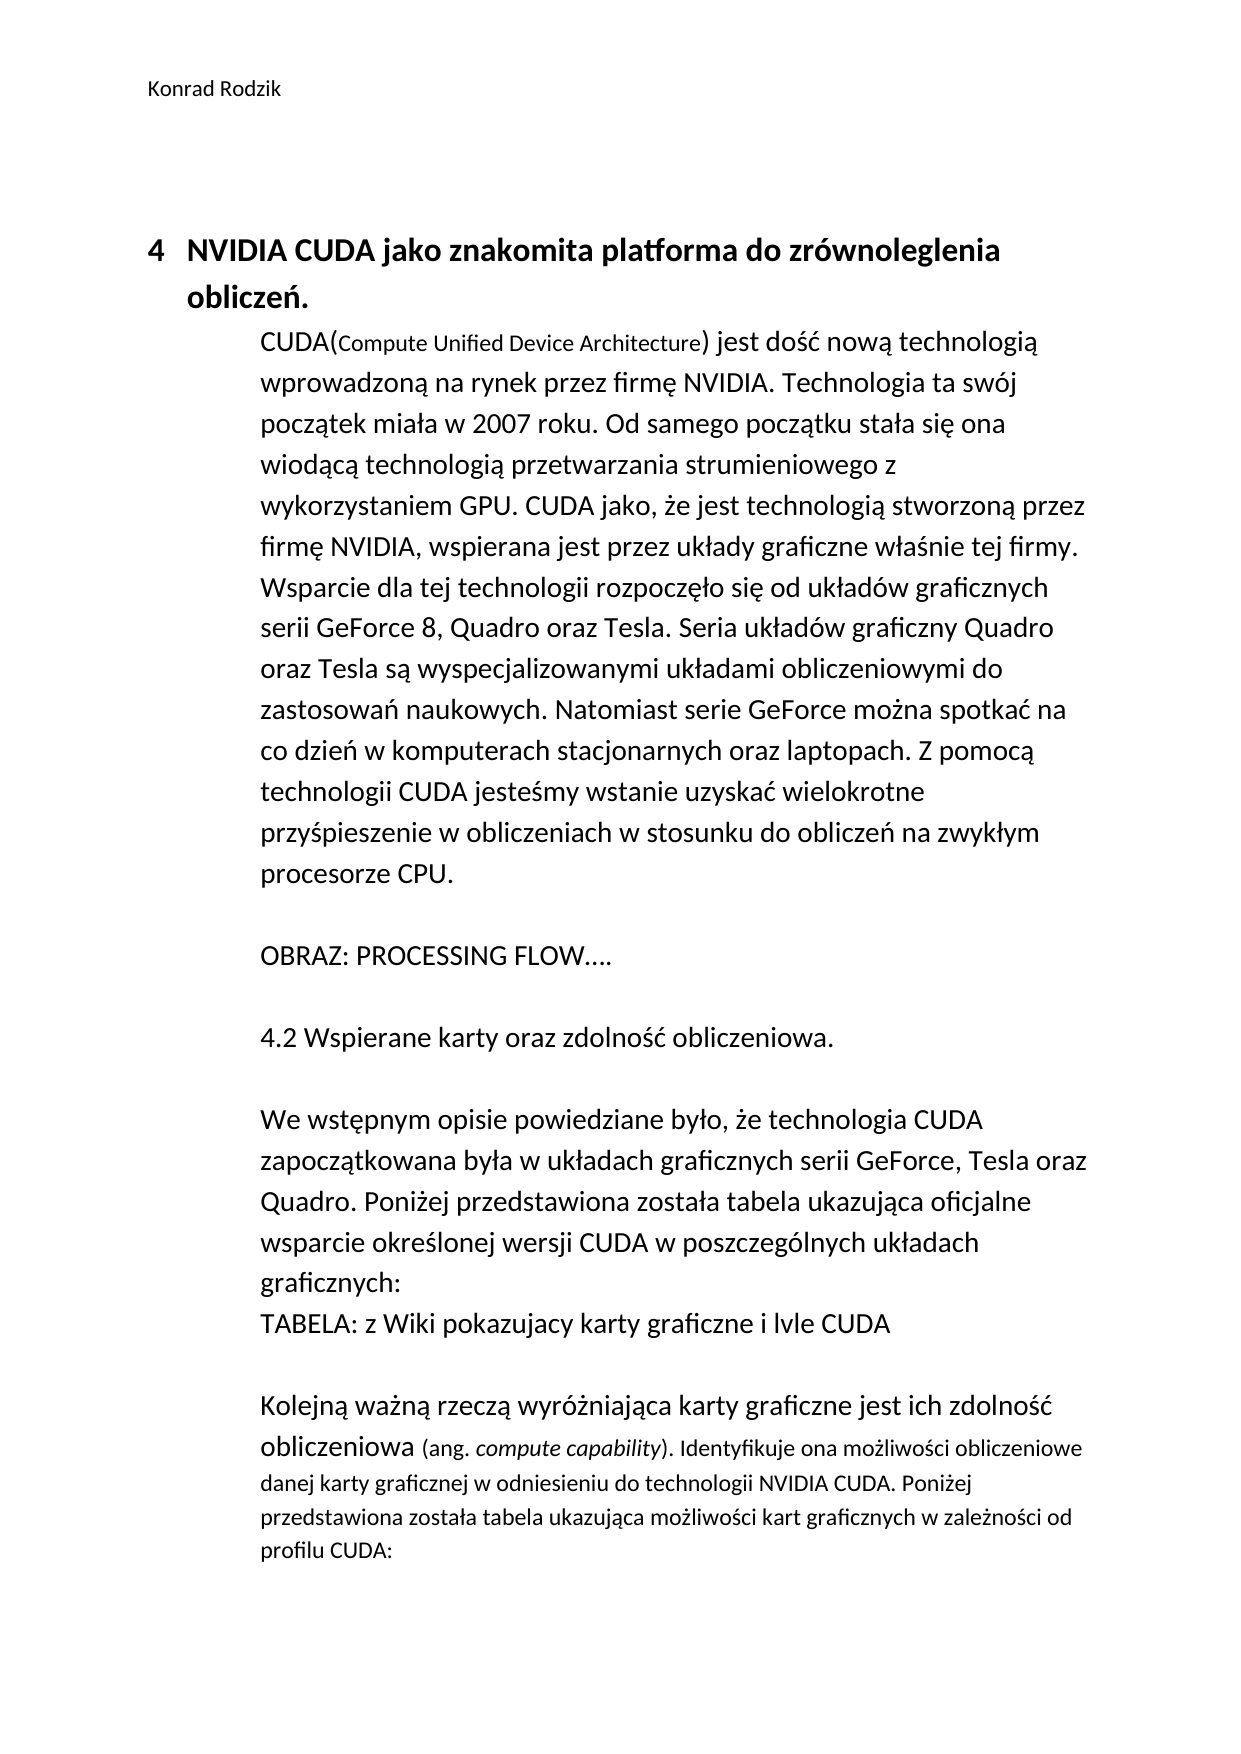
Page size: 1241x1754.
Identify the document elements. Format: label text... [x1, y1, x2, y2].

list CUDA(Compute Unified Device Architecture) jest dość nową technologią wprowadzoną na rynek przez firmę NVIDIA. Technologia ta swój początek miała w 2007 roku. Od samego początku stała się ona wiodącą technologią przetwarzania strumieniowego z wykorzystaniem GPU. CUDA jako, że jest technologią stworzoną przez firmę NVIDIA, wspierana jest przez układy graficzne właśnie tej firmy. Wsparcie dla tej technologii rozpoczęło się od układów graficznych serii GeForce 8, Quadro oraz Tesla. Seria układów graficzny Quadro oraz Tesla są wyspecjalizowanymi układami obliczeniowymi do zastosowań naukowych. Natomiast serie GeForce można spotkać na co dzień w komputerach stacjonarnych oraz laptopach. Z pomocą technologii CUDA jesteśmy wstanie uzyskać wielokrotne przyśpieszenie w obliczeniach w stosunku do obliczeń na zwykłym procesorze CPU. [260, 323, 1093, 891]
list NVIDIA CUDA jako znakomita platforma do zrównoleglenia obliczeń. [148, 229, 1093, 317]
list We wstępnym opisie powiedziane było, że technologia CUDA zapoczątkowana była w układach graficznych serii GeForce, Tesla oraz Quadro. Poniżej przedstawiona została tabela ukazująca oficjalne wsparcie określonej wersji CUDA w poszczególnych układach graficznych: [260, 1101, 1093, 1300]
list TABELA: z Wiki pokazujacy karty graficzne i lvle CUDA [260, 1306, 1093, 1341]
list Kolejną ważną rzeczą wyróżniająca karty graficzne jest ich zdolność obliczeniowa (ang. compute capability). Identyfikuje ona możliwości obliczeniowe danej karty graficznej w odniesieniu do technologii NVIDIA CUDA. Poniżej przedstawiona została tabela ukazująca możliwości kart graficznych w zależności od profilu CUDA: [260, 1387, 1093, 1565]
list OBRAZ: PROCESSING FLOW…. [260, 937, 1093, 973]
list 4.2 Wspierane karty oraz zdolność obliczeniowa. [260, 1019, 1093, 1054]
